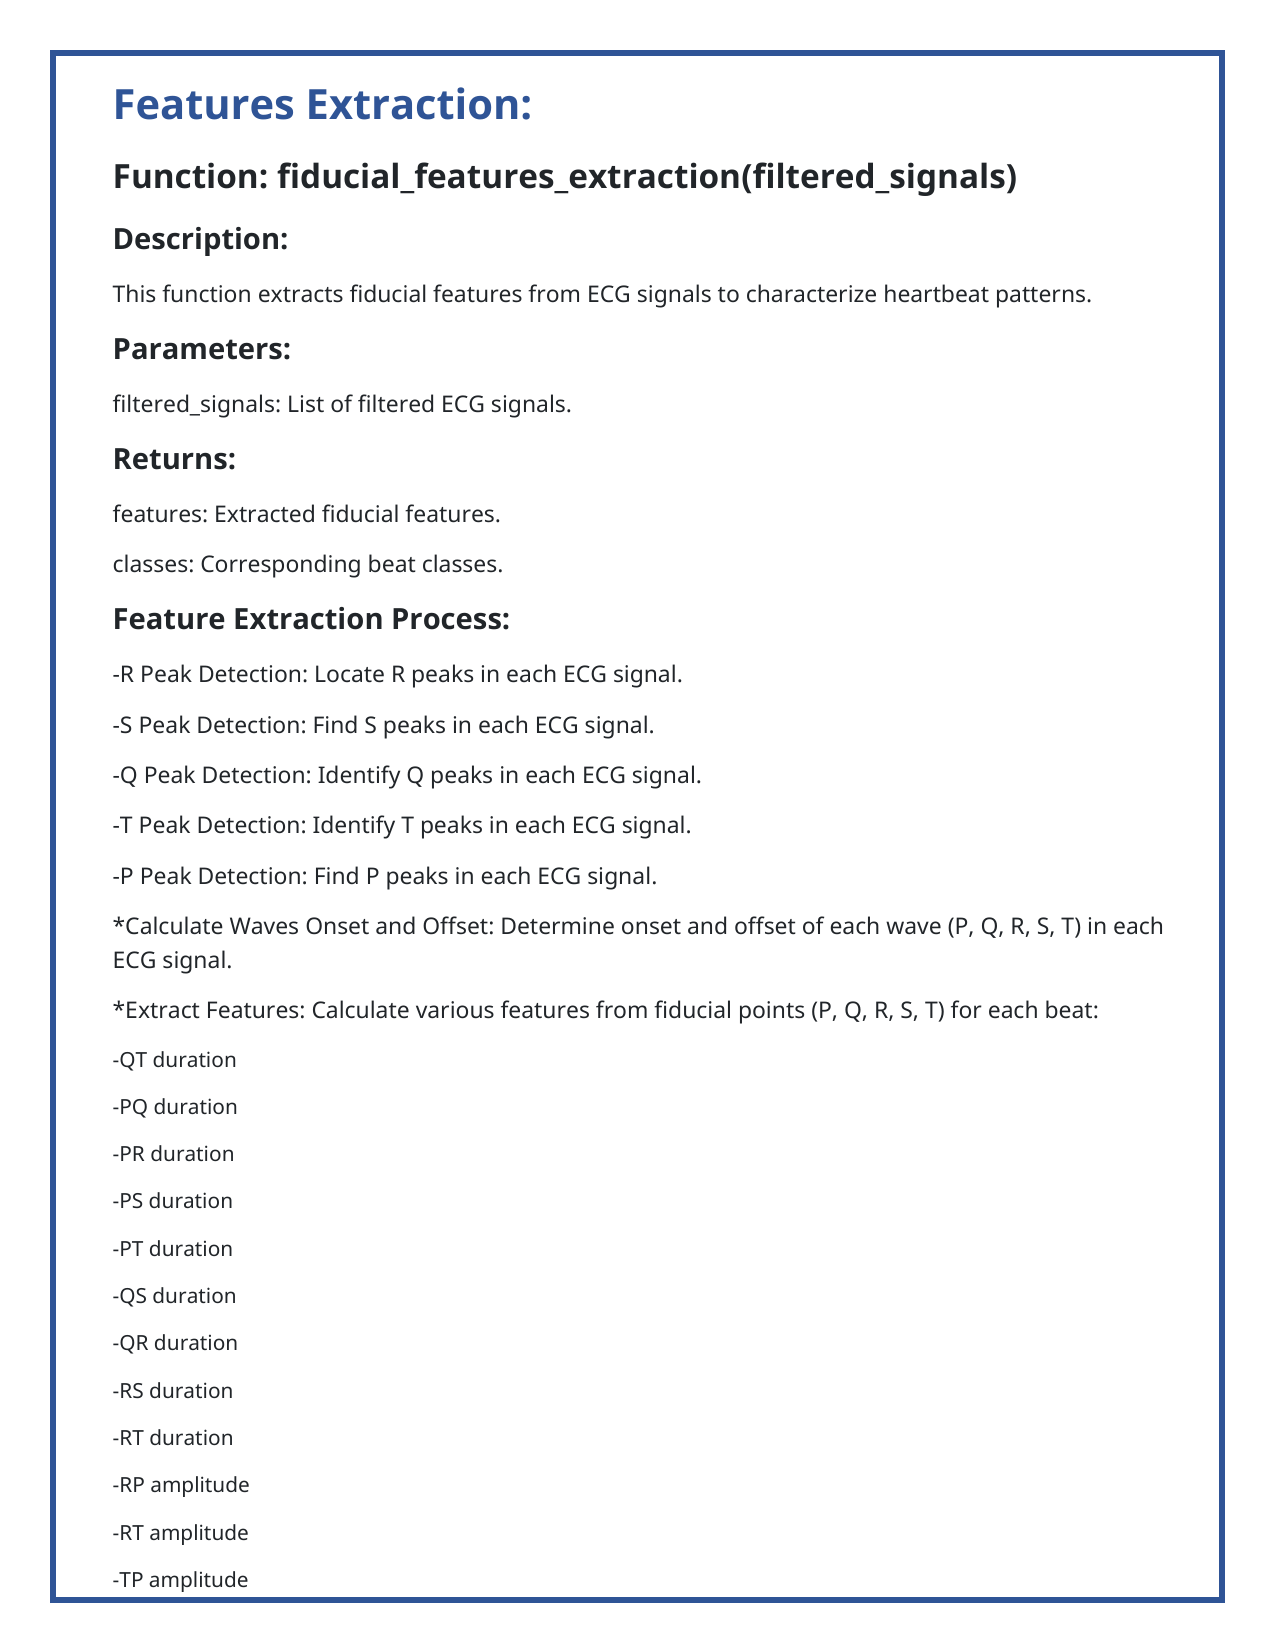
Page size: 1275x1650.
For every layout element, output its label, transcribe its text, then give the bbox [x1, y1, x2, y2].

text -PS duration [112, 1187, 1200, 1215]
text -PT duration [112, 1234, 1200, 1262]
text -RT amplitude [112, 1518, 1200, 1546]
text -QT duration [112, 1045, 1200, 1073]
text classes: Corresponding beat classes. [112, 548, 1200, 579]
text -RS duration [112, 1376, 1200, 1404]
text -Q Peak Detection: Identify Q peaks in each ECG signal. [112, 759, 1200, 790]
text -QS duration [112, 1281, 1200, 1310]
text -R Peak Detection: Locate R peaks in each ECG signal. [112, 658, 1200, 689]
text *Calculate Waves Onset and Offset: Determine onset and offset of each wave (P, Q, R, S, T) in each ECG signal. [112, 910, 1200, 975]
text This function extracts fiducial features from ECG signals to characterize heartbeat patterns. [112, 278, 1200, 309]
text -PQ duration [112, 1092, 1200, 1121]
text -PR duration [112, 1139, 1200, 1168]
text -QR duration [112, 1328, 1200, 1357]
text features: Extracted fiducial features. [112, 498, 1200, 529]
text Parameters: [112, 328, 1200, 368]
text Description: [112, 218, 1200, 258]
text Feature Extraction Process: [112, 599, 1200, 638]
text Features Extraction: [112, 75, 1200, 132]
text *Extract Features: Calculate various features from fiducial points (P, Q, R, S, T) for each beat: [112, 994, 1200, 1026]
text Function: fiducial_features_extraction(filtered_signals) [112, 153, 1200, 198]
text Returns: [112, 438, 1200, 478]
text -P Peak Detection: Find P peaks in each ECG signal. [112, 860, 1200, 891]
text -T Peak Detection: Identify T peaks in each ECG signal. [112, 809, 1200, 841]
text -RT duration [112, 1423, 1200, 1452]
text -RP amplitude [112, 1470, 1200, 1499]
text filtered_signals: List of filtered ECG signals. [112, 388, 1200, 419]
text -S Peak Detection: Find S peaks in each ECG signal. [112, 708, 1200, 740]
text -TP amplitude [112, 1565, 1200, 1593]
